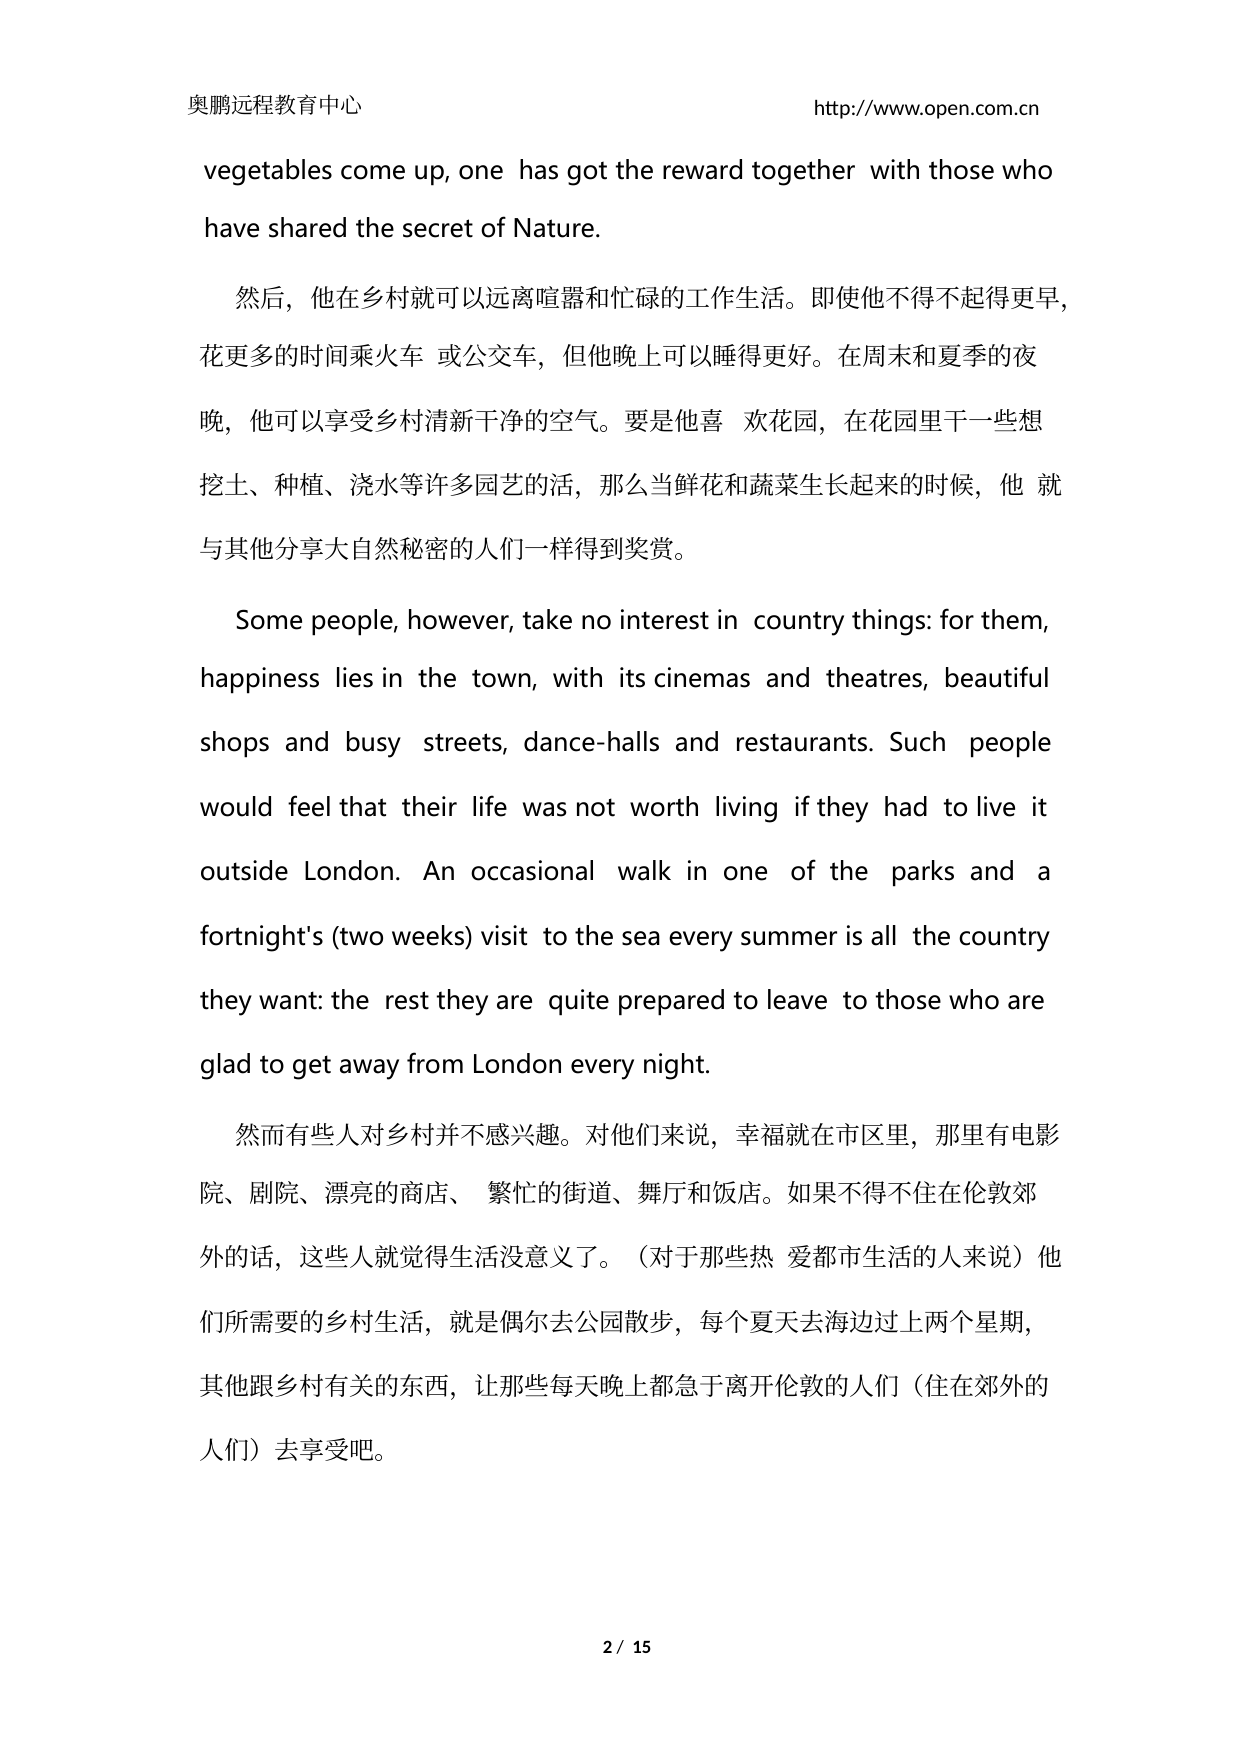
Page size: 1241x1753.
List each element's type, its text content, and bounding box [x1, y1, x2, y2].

text outside London. An occasional walk in one of the parks and a [199, 829, 1176, 893]
text 人们）去享受吧。 [199, 1408, 1191, 1472]
text shops and busy streets, dance-halls and restaurants. Such people [199, 700, 1176, 765]
text 们所需要的乡村生活，就是偶尔去公园散步，每个夏天去海边过上两个星期， [199, 1279, 1191, 1344]
text 与其他分享大自然秘密的人们一样得到奖赏。 [199, 507, 1190, 572]
text 院、剧院、漂亮的商店、 繁忙的街道、舞厅和饭店。如果不得不住在伦敦郊 [199, 1151, 1191, 1215]
text would feel that their life was not worth living if they had to live it [199, 765, 1176, 829]
text they want: the rest they are quite prepared to leave to those who are [199, 958, 1176, 1022]
text happiness lies in the town, with its cinemas and theatres, beautiful [199, 636, 1176, 700]
text vegetables come up, one has got the reward together with those who [204, 153, 1179, 186]
text 外的话，这些人就觉得生活没意义了。（对于那些热 爱都市生活的人来说）他 [199, 1215, 1191, 1279]
text fortnight's (two weeks) visit to the sea every summer is all the country [199, 893, 1176, 958]
text have shared the secret of Nature. [204, 186, 1179, 250]
text glad to get away from London every night. [199, 1022, 1176, 1086]
text 挖土、种植、浇水等许多园艺的活，那么当鲜花和蔬菜生长起来的时候，他 就 [199, 443, 1190, 507]
text 然后，他在乡村就可以远离喧嚣和忙碌的工作生活。即使他不得不起得更早， [235, 281, 1190, 314]
text 花更多的时间乘火车 或公交车，但他晚上可以睡得更好。在周末和夏季的夜 [199, 314, 1190, 379]
text Some people, however, take no interest in country things: for them, [235, 603, 1176, 636]
text 晚，他可以享受乡村清新干净的空气。要是他喜 欢花园，在花园里干一些想 [199, 379, 1190, 443]
text 然而有些人对乡村并不感兴趣。对他们来说，幸福就在市区里，那里有电影 [235, 1118, 1191, 1151]
text 奥鹏远程教育中心 [187, 96, 395, 118]
text http://www.open.com.cn [814, 94, 1074, 121]
text 其他跟乡村有关的东西，让那些每天晚上都急于离开伦敦的人们（住在郊外的 [199, 1344, 1191, 1408]
text 2 / 15 [603, 1635, 675, 1658]
